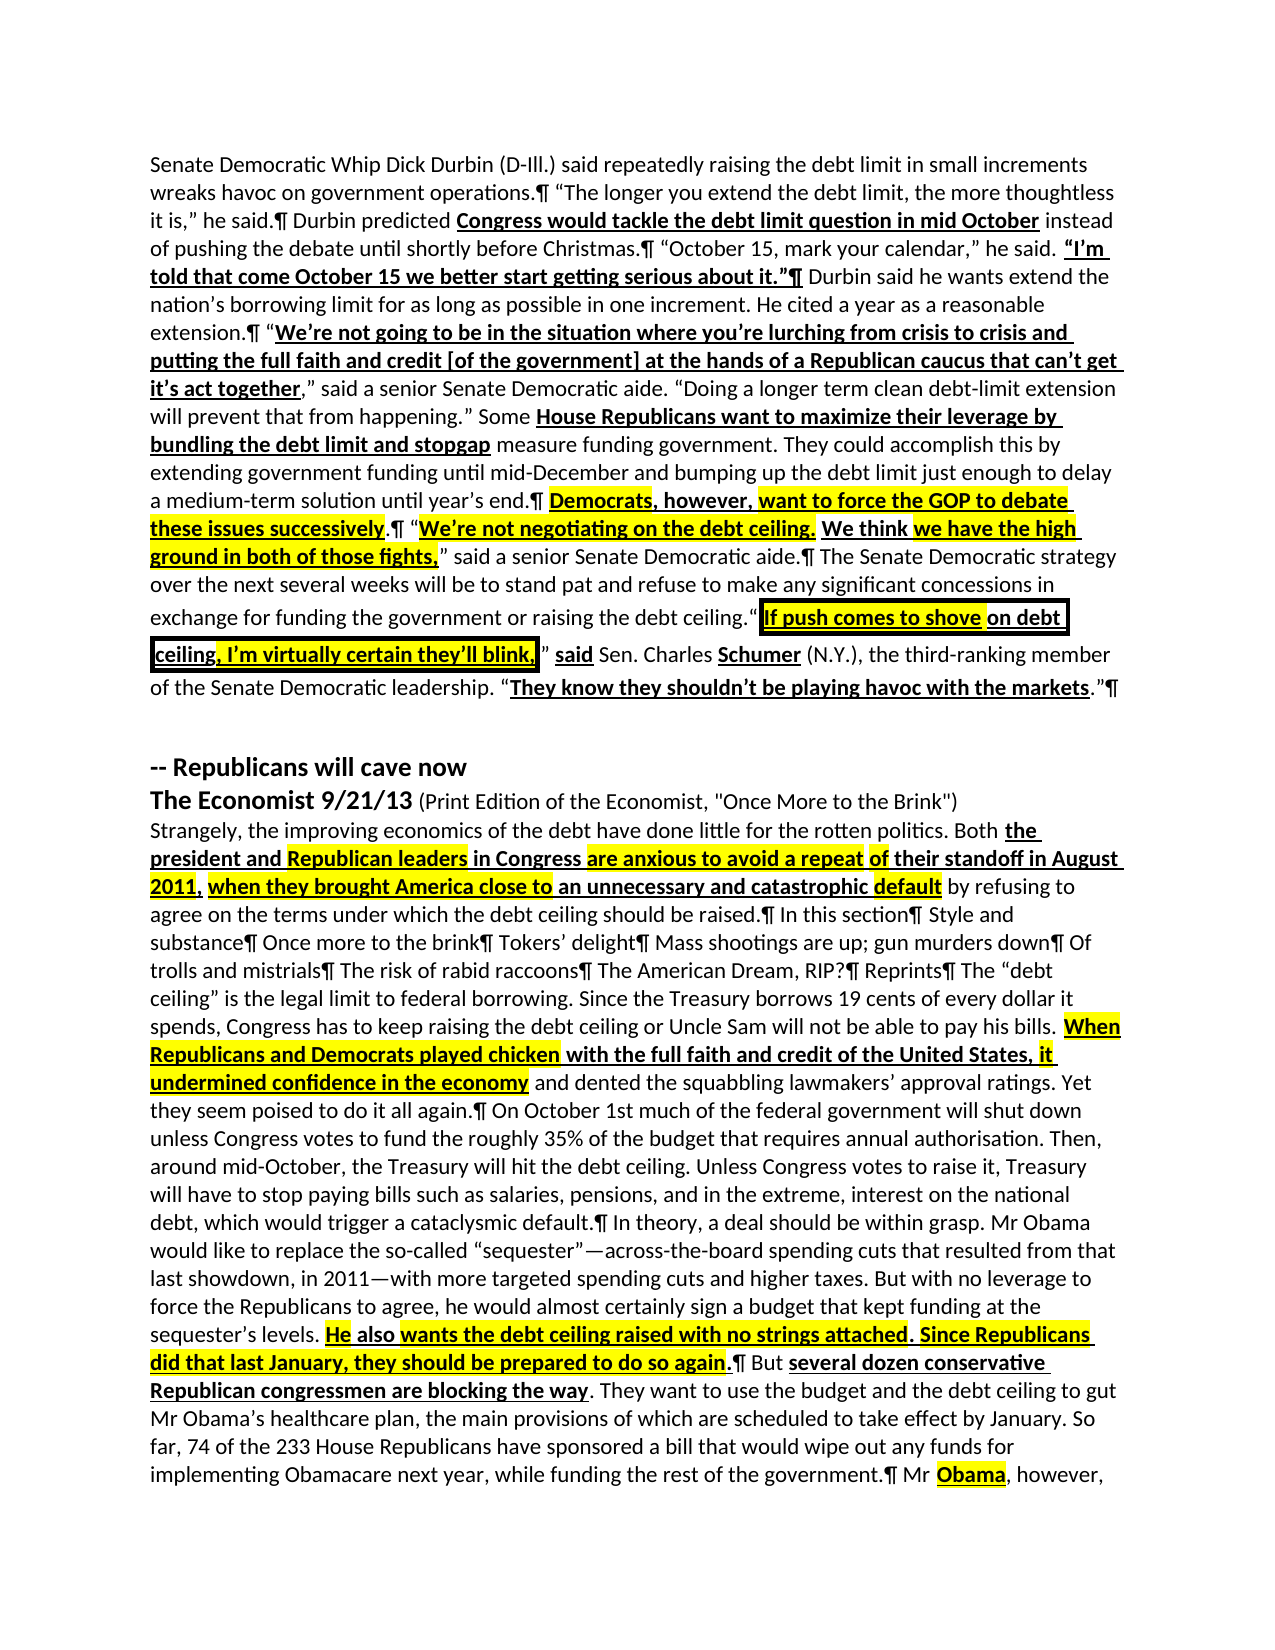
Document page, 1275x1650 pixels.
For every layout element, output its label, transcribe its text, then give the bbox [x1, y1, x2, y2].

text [150, 816, 1125, 1488]
subtitle -- Republicans will cave now [150, 750, 1125, 783]
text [150, 150, 1125, 701]
text The Economist 9/21/13 (Print Edition of the Economist, "Once More to the Brink") [150, 783, 1125, 816]
